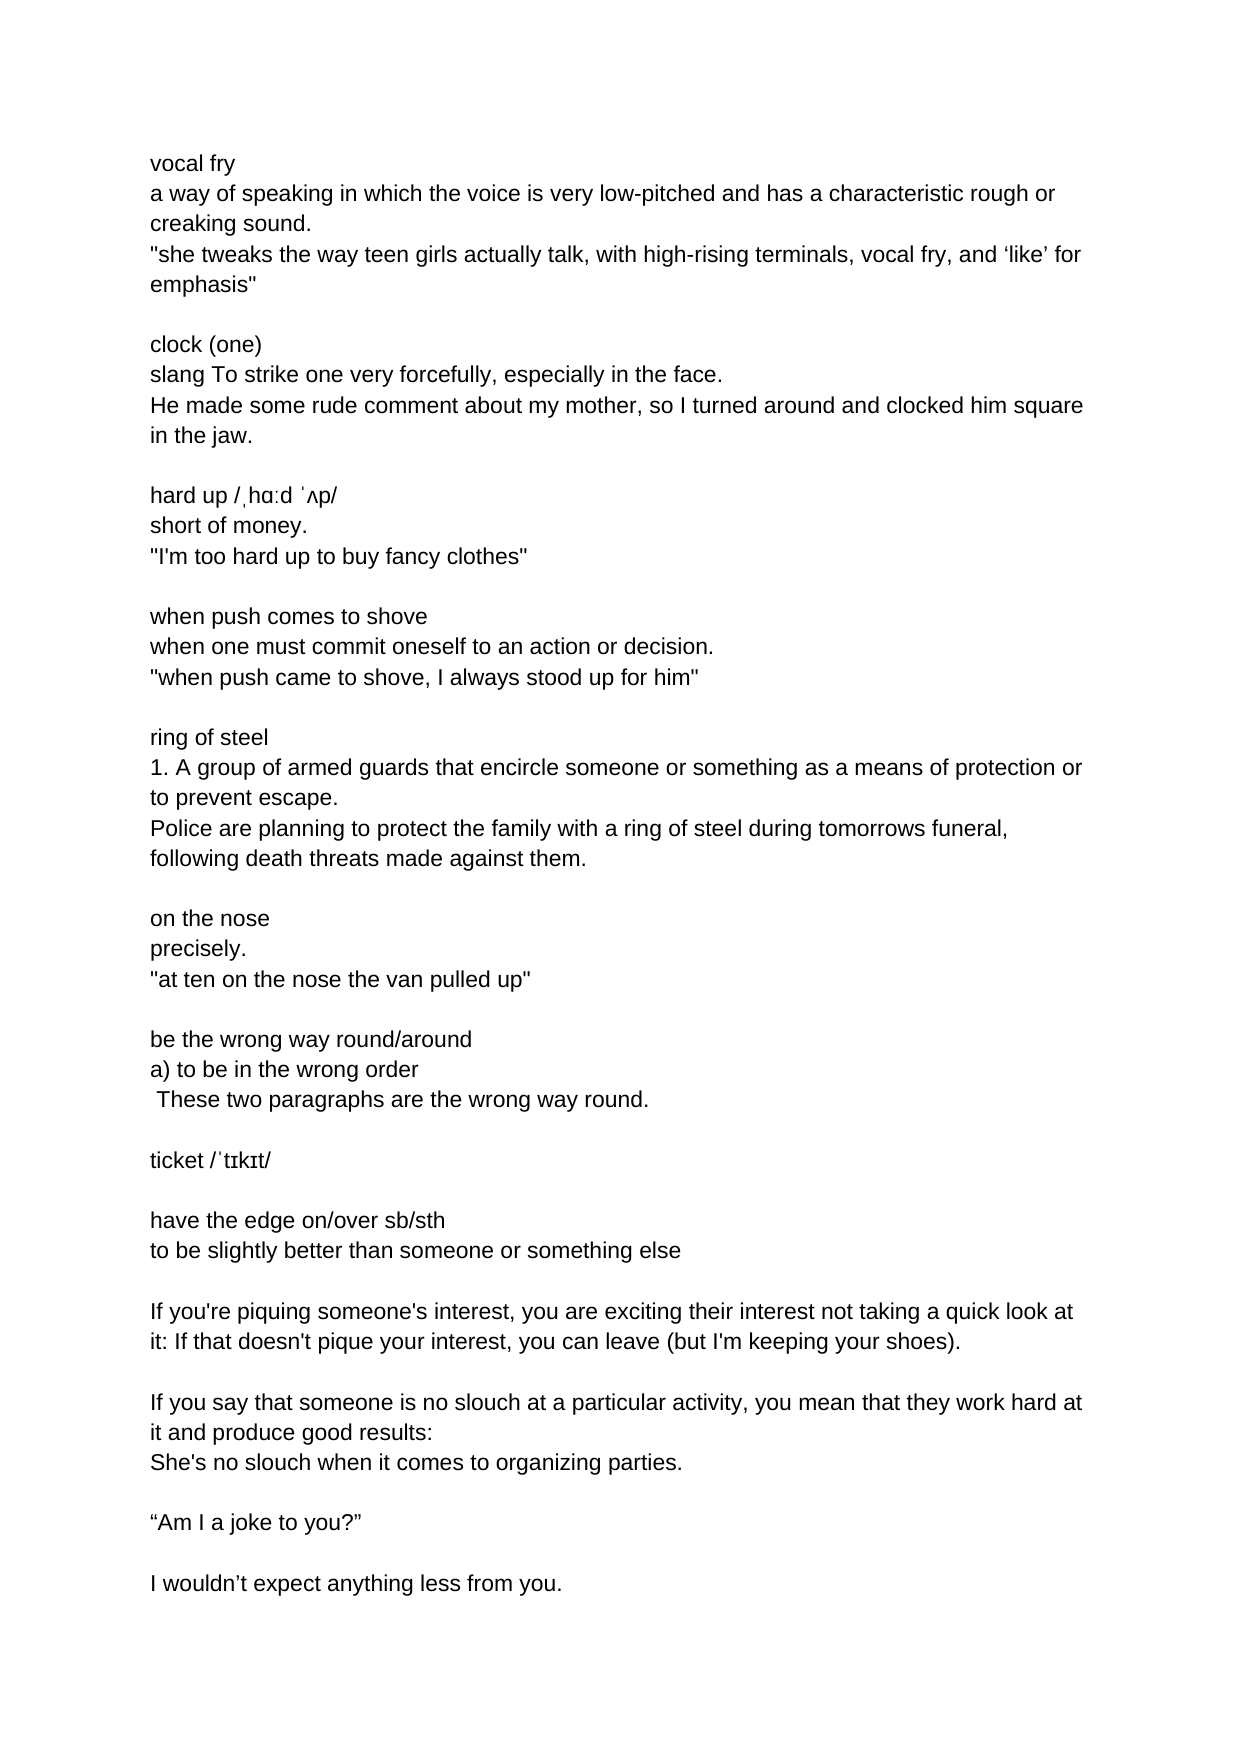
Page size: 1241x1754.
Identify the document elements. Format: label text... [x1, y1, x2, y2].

text "at ten on the nose the van pulled up" [150, 966, 1090, 992]
text 1. A group of armed guards that encircle someone or something as a means of protection or to prevent escape. [150, 754, 1090, 811]
text ring of steel [150, 724, 1090, 750]
text short of money. [150, 512, 1090, 539]
text If you're piquing someone's interest, you are exciting their interest not taking a quick look at it: If that doesn't pique your interest, you can leave (but I'm keeping your shoes). [150, 1298, 1090, 1354]
text slang To strike one very forcefully, especially in the face. [150, 361, 1090, 388]
text Police are planning to protect the family with a ring of steel during tomorrows funeral, following death threats made against them. [150, 814, 1090, 871]
text "she tweaks the way teen girls actually talk, with high-rising terminals, vocal fry, and ‘like’ for emphasis" [150, 241, 1090, 297]
text when one must commit oneself to an action or decision. [150, 633, 1090, 660]
text be the wrong way round/around [150, 1026, 1090, 1052]
text on the nose [150, 905, 1090, 932]
text have the edge on/over sb/sth [150, 1207, 1090, 1234]
text hard up /ˌhɑːd ˈʌp/ [150, 482, 1090, 509]
text precisely. [150, 935, 1090, 962]
text clock (one) [150, 331, 1090, 358]
text I wouldn’t expect anything less from you. [150, 1570, 1090, 1596]
text "I'm too hard up to buy fancy clothes" [150, 543, 1090, 569]
text a way of speaking in which the voice is very low-pitched and has a characteristic rough or creaking sound. [150, 180, 1090, 237]
text vocal fry [150, 150, 1090, 176]
text ticket /ˈtɪkɪt/ [150, 1147, 1090, 1173]
text If you say that someone is no slouch at a particular activity, you mean that they work hard at it and produce good results: [150, 1388, 1090, 1445]
text to be slightly better than someone or something else [150, 1237, 1090, 1264]
text “Am I a joke to you?” [150, 1509, 1090, 1536]
text He made some rude comment about my mother, so I turned around and clocked him square in the jaw. [150, 392, 1090, 448]
text These two paragraphs are the wrong way round. [150, 1086, 1090, 1113]
text She's no slouch when it comes to organizing parties. [150, 1449, 1090, 1475]
text "when push came to shove, I always stood up for him" [150, 663, 1090, 690]
text a) to be in the wrong order [150, 1056, 1090, 1083]
text when push comes to shove [150, 603, 1090, 629]
